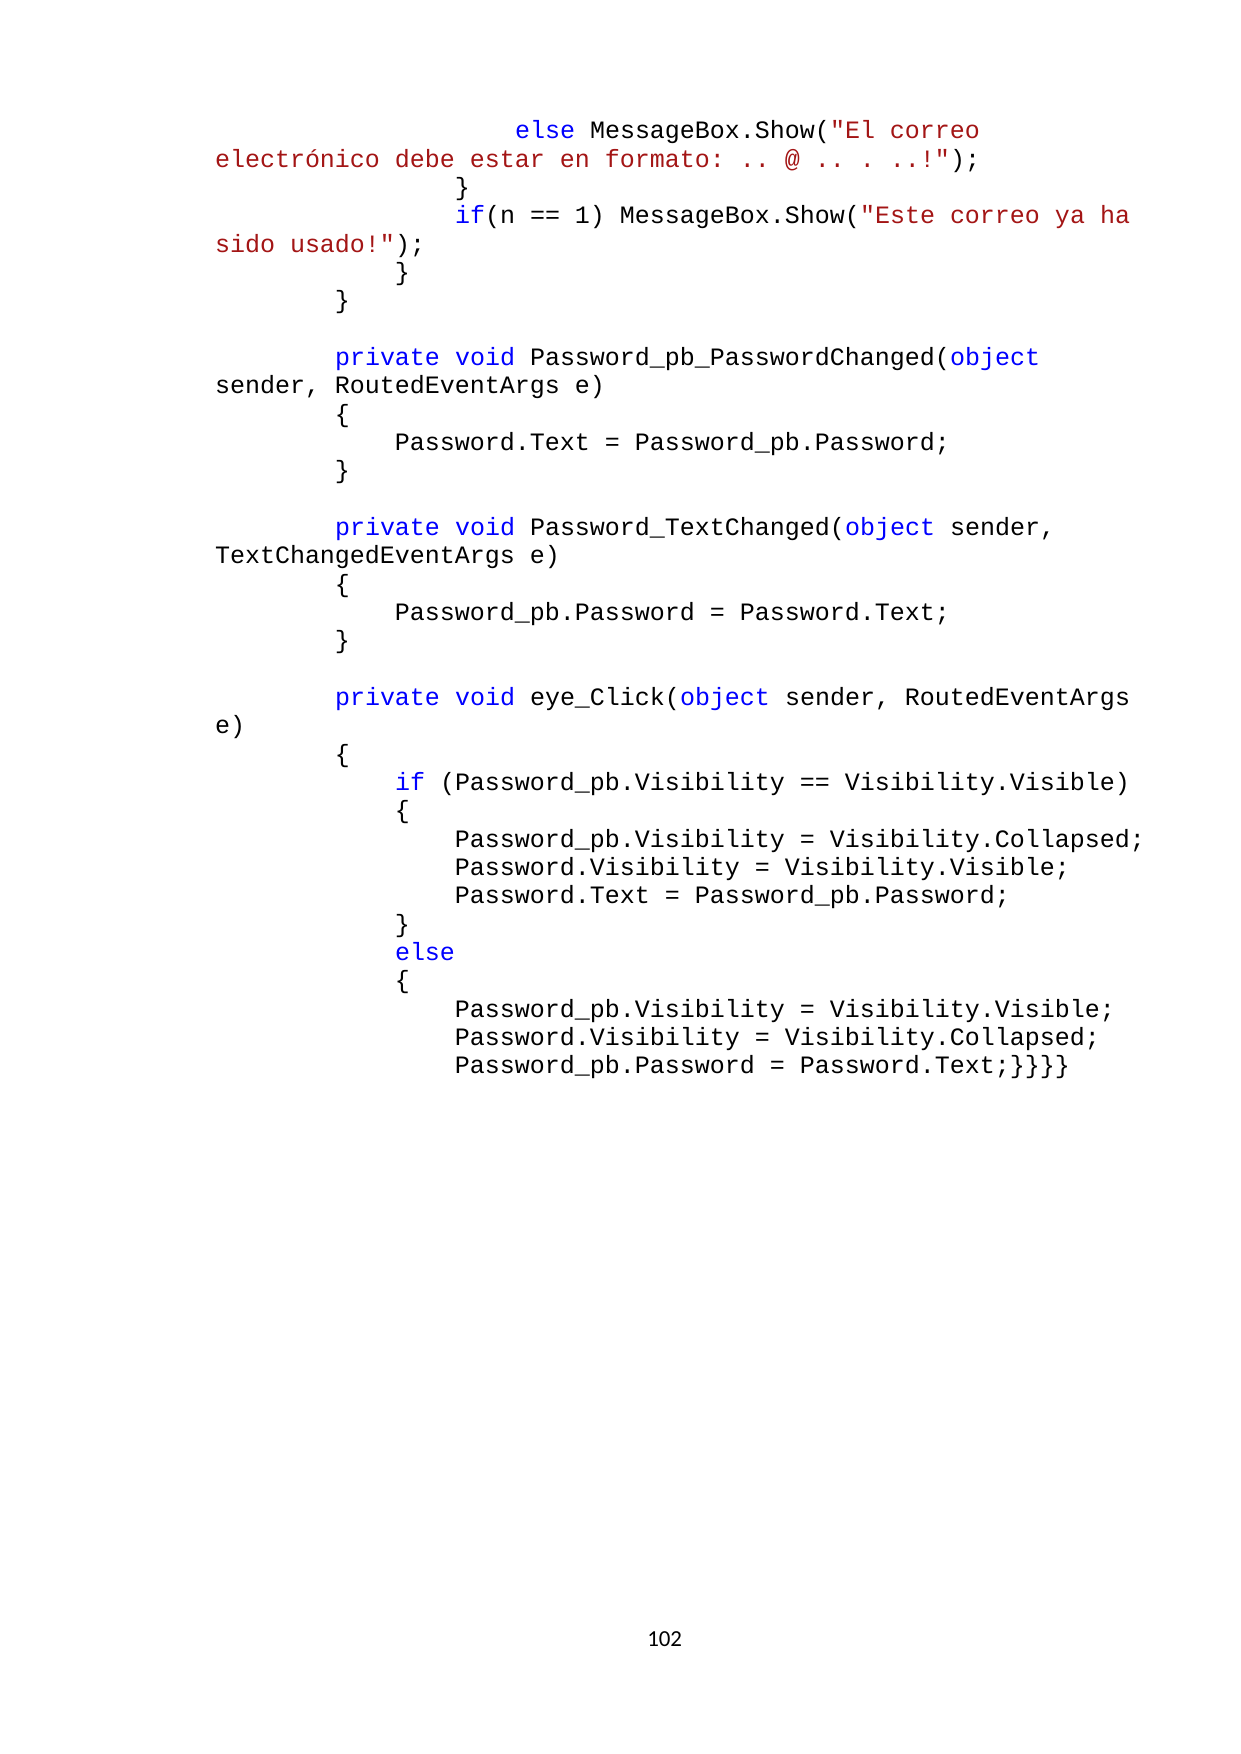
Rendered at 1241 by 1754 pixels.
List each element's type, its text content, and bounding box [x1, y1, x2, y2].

text Password_pb.Password = Password.Text; [215, 600, 1152, 628]
text private void Password_pb_PasswordChanged(object sender, RoutedEventArgs e) [215, 345, 1152, 401]
text Password.Visibility = Visibility.Visible; [215, 855, 1152, 883]
text { [215, 798, 1152, 826]
text Password_pb.Visibility = Visibility.Collapsed; [215, 826, 1152, 855]
text { [215, 741, 1152, 770]
text } [215, 911, 1152, 940]
text Password_pb.Password = Password.Text;}}}} [215, 1053, 1152, 1081]
text Password_pb.Visibility = Visibility.Visible; [215, 996, 1152, 1025]
text { [215, 571, 1152, 600]
text if(n == 1) MessageBox.Show("Este correo ya ha sido usado!"); [215, 203, 1152, 260]
text } [215, 628, 1152, 656]
text private void Password_TextChanged(object sender, TextChangedEventArgs e) [215, 515, 1152, 571]
text } [215, 458, 1152, 486]
text Password.Text = Password_pb.Password; [215, 883, 1152, 911]
text { [215, 401, 1152, 430]
text } [215, 175, 1152, 203]
text Password.Text = Password_pb.Password; [215, 430, 1152, 458]
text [215, 118, 1152, 175]
text } [215, 260, 1152, 288]
text if (Password_pb.Visibility == Visibility.Visible) [215, 770, 1152, 798]
text private void eye_Click(object sender, RoutedEventArgs e) [215, 685, 1152, 741]
text Password.Visibility = Visibility.Collapsed; [215, 1025, 1152, 1053]
text } [215, 288, 1152, 316]
text else [215, 940, 1152, 968]
text { [215, 968, 1152, 996]
